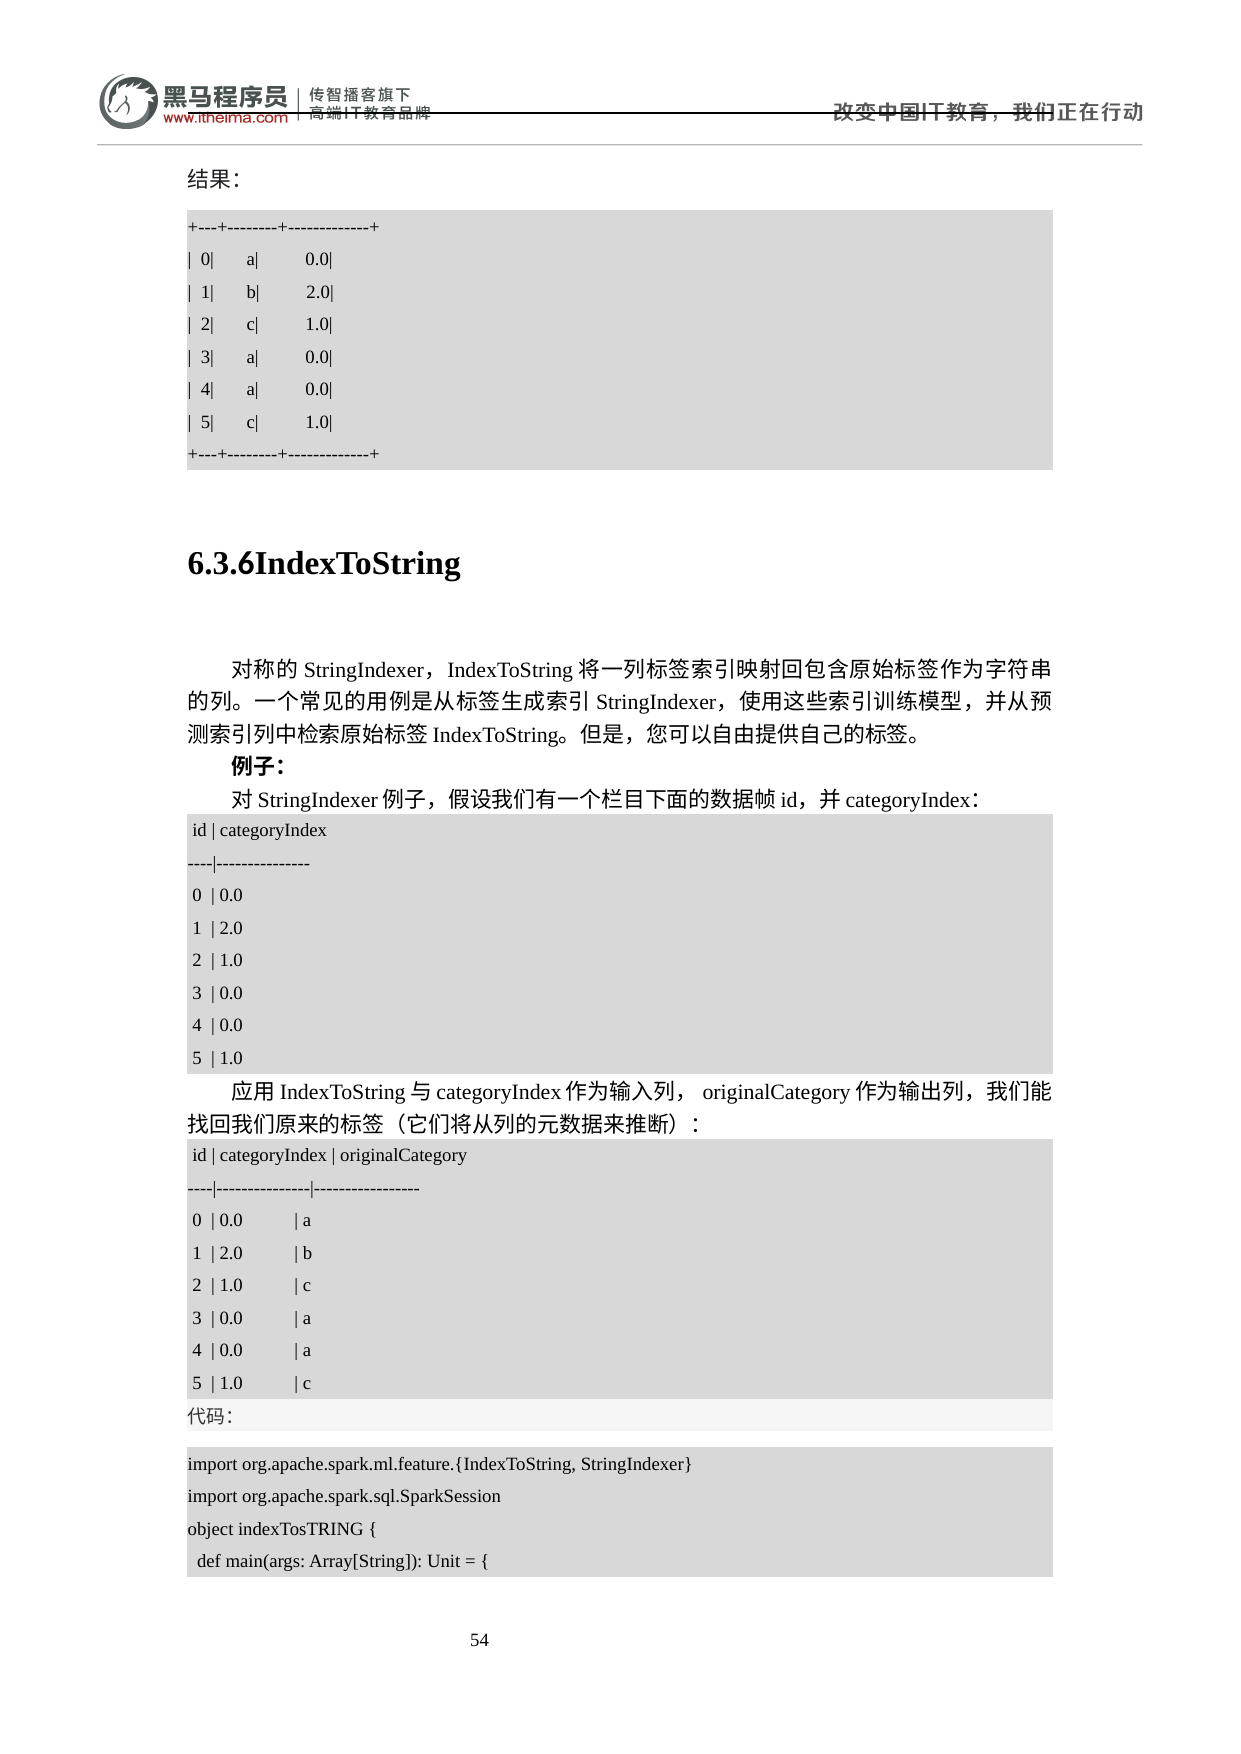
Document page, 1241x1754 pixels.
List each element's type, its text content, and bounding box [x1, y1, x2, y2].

text | 4| a| 0.0| [187, 373, 1053, 405]
text 0 | 0.0 [187, 879, 1053, 911]
text +---+--------+-------------+ [187, 210, 1053, 243]
text 3 | 0.0 | a [187, 1301, 1053, 1334]
text 0 | 0.0 | a [187, 1204, 1053, 1236]
text 对称的StringIndexer，IndexToString将一列标签索引映射回包含原始标签作为字符串的列。一个常见的用例是从标签生成索引StringIndexer，使用这些索引训练模型，并从预测索引列中检索原始标签IndexToString。但是，您可以自由提供自己的标签。 [187, 651, 1053, 749]
text object indexTosTRING { [187, 1512, 1053, 1544]
text id | categoryIndex [187, 814, 1053, 846]
text 4 | 0.0 | a [187, 1334, 1053, 1366]
text import org.apache.spark.ml.feature.{IndexToString, StringIndexer} [187, 1447, 1053, 1479]
text def main(args: Array[String]): Unit = { [187, 1544, 1053, 1577]
text 结果： [187, 162, 1053, 194]
text 例子： [187, 749, 1053, 781]
text 5 | 1.0 [187, 1041, 1053, 1074]
text | 5| c| 1.0| [187, 405, 1053, 438]
text | 3| a| 0.0| [187, 340, 1053, 373]
text 代码： [187, 1399, 1053, 1431]
text 1 | 2.0 | b [187, 1236, 1053, 1269]
text id | categoryIndex | originalCategory [187, 1139, 1053, 1171]
text 应用IndexToString与categoryIndex作为输入列， originalCategory作为输出列，我们能找回我们原来的标签（它们将从列的元数据来推断）： [187, 1074, 1053, 1139]
text | 1| b| 2.0| [187, 275, 1053, 308]
text | 2| c| 1.0| [187, 308, 1053, 340]
picture [0, 3, 1241, 153]
text 5 | 1.0 | c [187, 1366, 1053, 1399]
text ----|---------------|----------------- [187, 1171, 1053, 1204]
text 4 | 0.0 [187, 1009, 1053, 1041]
text 对StringIndexer例子，假设我们有一个栏目下面的数据帧id，并categoryIndex： [187, 781, 1053, 814]
text import org.apache.spark.sql.SparkSession [187, 1479, 1053, 1512]
text ----|--------------- [187, 846, 1053, 879]
text 2 | 1.0 | c [187, 1269, 1053, 1301]
text +---+--------+-------------+ [187, 438, 1053, 470]
text 1 | 2.0 [187, 911, 1053, 944]
text 2 | 1.0 [187, 944, 1053, 976]
text 3 | 0.0 [187, 976, 1053, 1009]
text | 0| a| 0.0| [187, 243, 1053, 275]
subtitle 6.3.6IndexToString [187, 530, 1053, 595]
